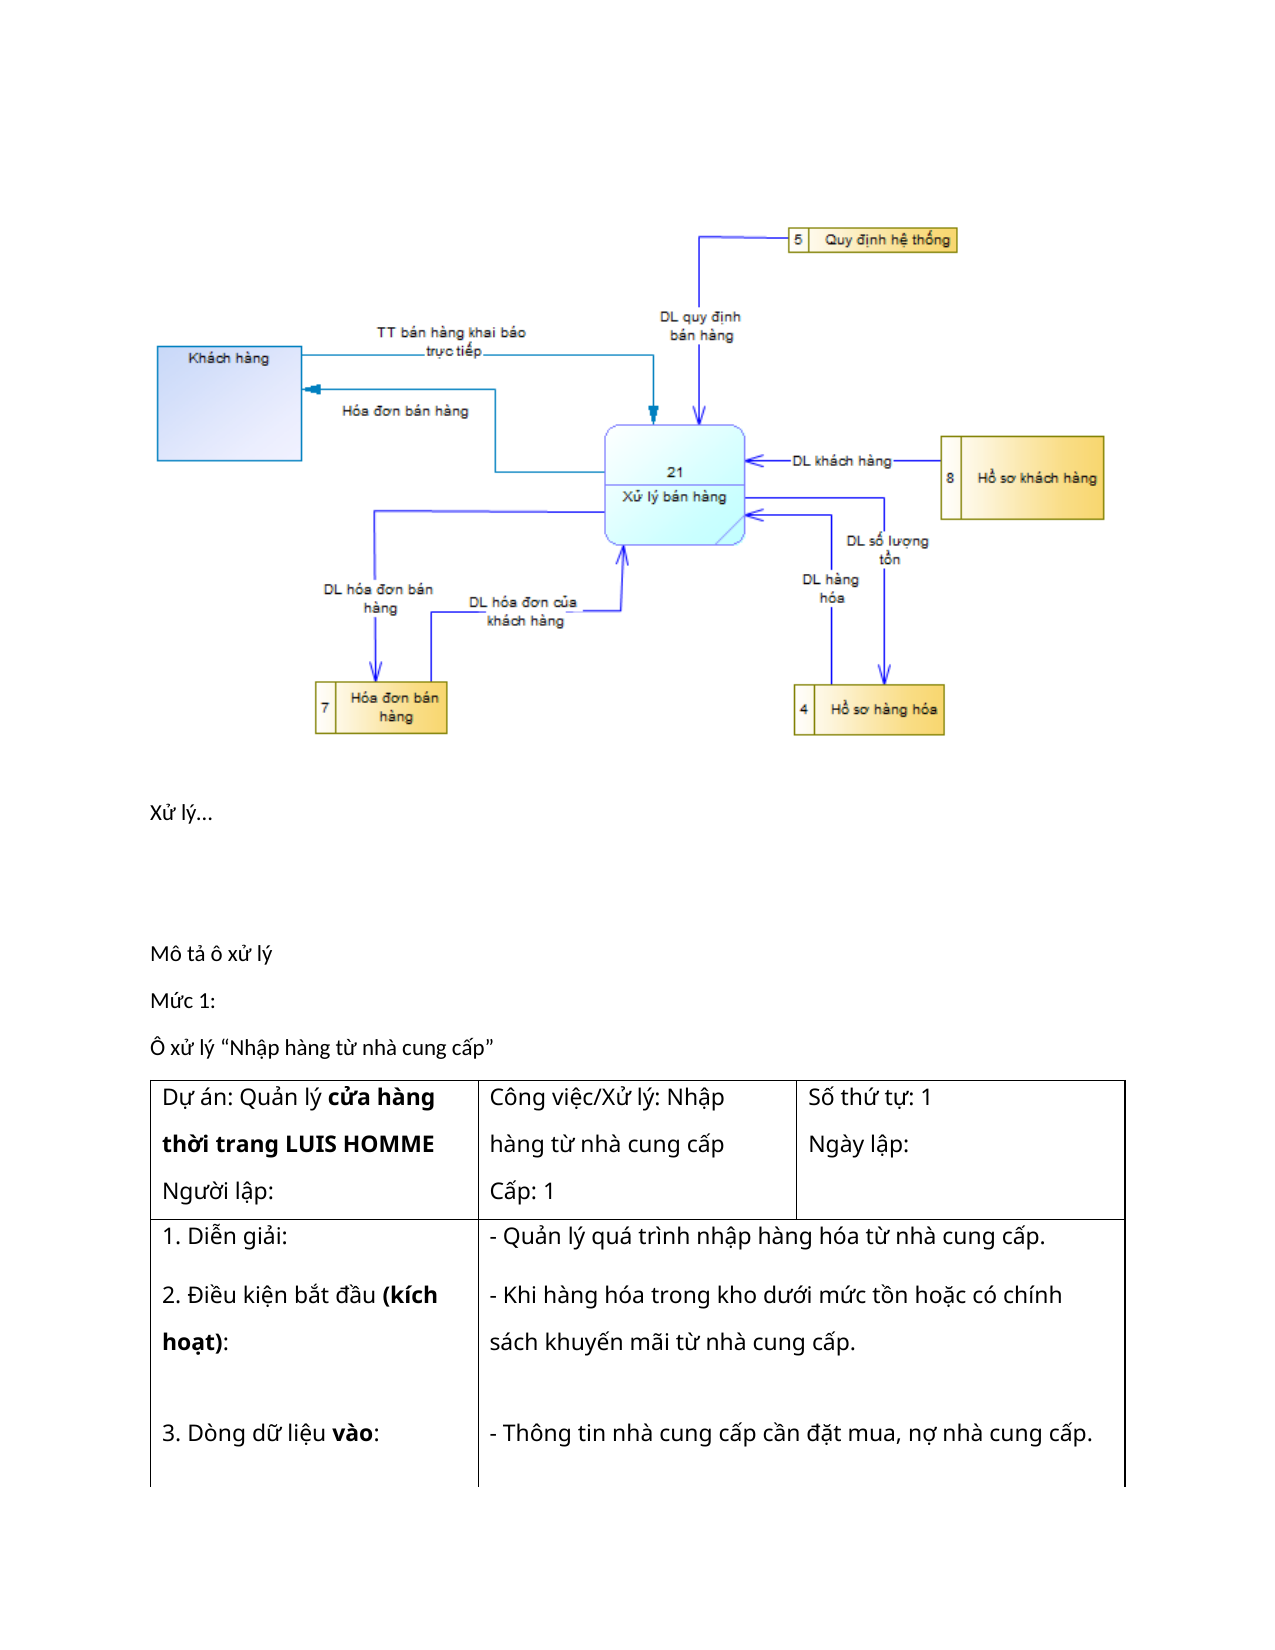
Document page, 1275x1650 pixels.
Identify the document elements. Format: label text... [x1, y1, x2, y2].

table_header Số thứ tự: 1 Ngày lập: [797, 1081, 1124, 1219]
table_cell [151, 1417, 478, 1487]
text Ô xử lý “Nhập hàng từ nhà cung cấp” [150, 1033, 1125, 1061]
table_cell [479, 1417, 1124, 1487]
table_cell 2. Điều kiện bắt đầu (kích hoạt): [151, 1279, 478, 1417]
text Mô tả ô xử lý [150, 939, 1125, 967]
table_header Dự án: Quản lý cửa hàng thời trang LUIS HOMME Người lập: [151, 1081, 478, 1219]
table_header Công việc/Xử lý: Nhập hàng từ nhà cung cấp Cấp: 1 [479, 1081, 796, 1219]
text Mức 1: [150, 986, 1125, 1014]
table_cell - Khi hàng hóa trong kho dưới mức tồn hoặc có chính sách khuyến mãi từ nhà cung cấp. [479, 1279, 1124, 1417]
picture [150, 150, 1125, 780]
text Xử lý… [150, 798, 1125, 827]
table_cell 1. Diễn giải: [151, 1220, 478, 1279]
table_cell - Quản lý quá trình nhập hàng hóa từ nhà cung cấp. [479, 1220, 1124, 1279]
